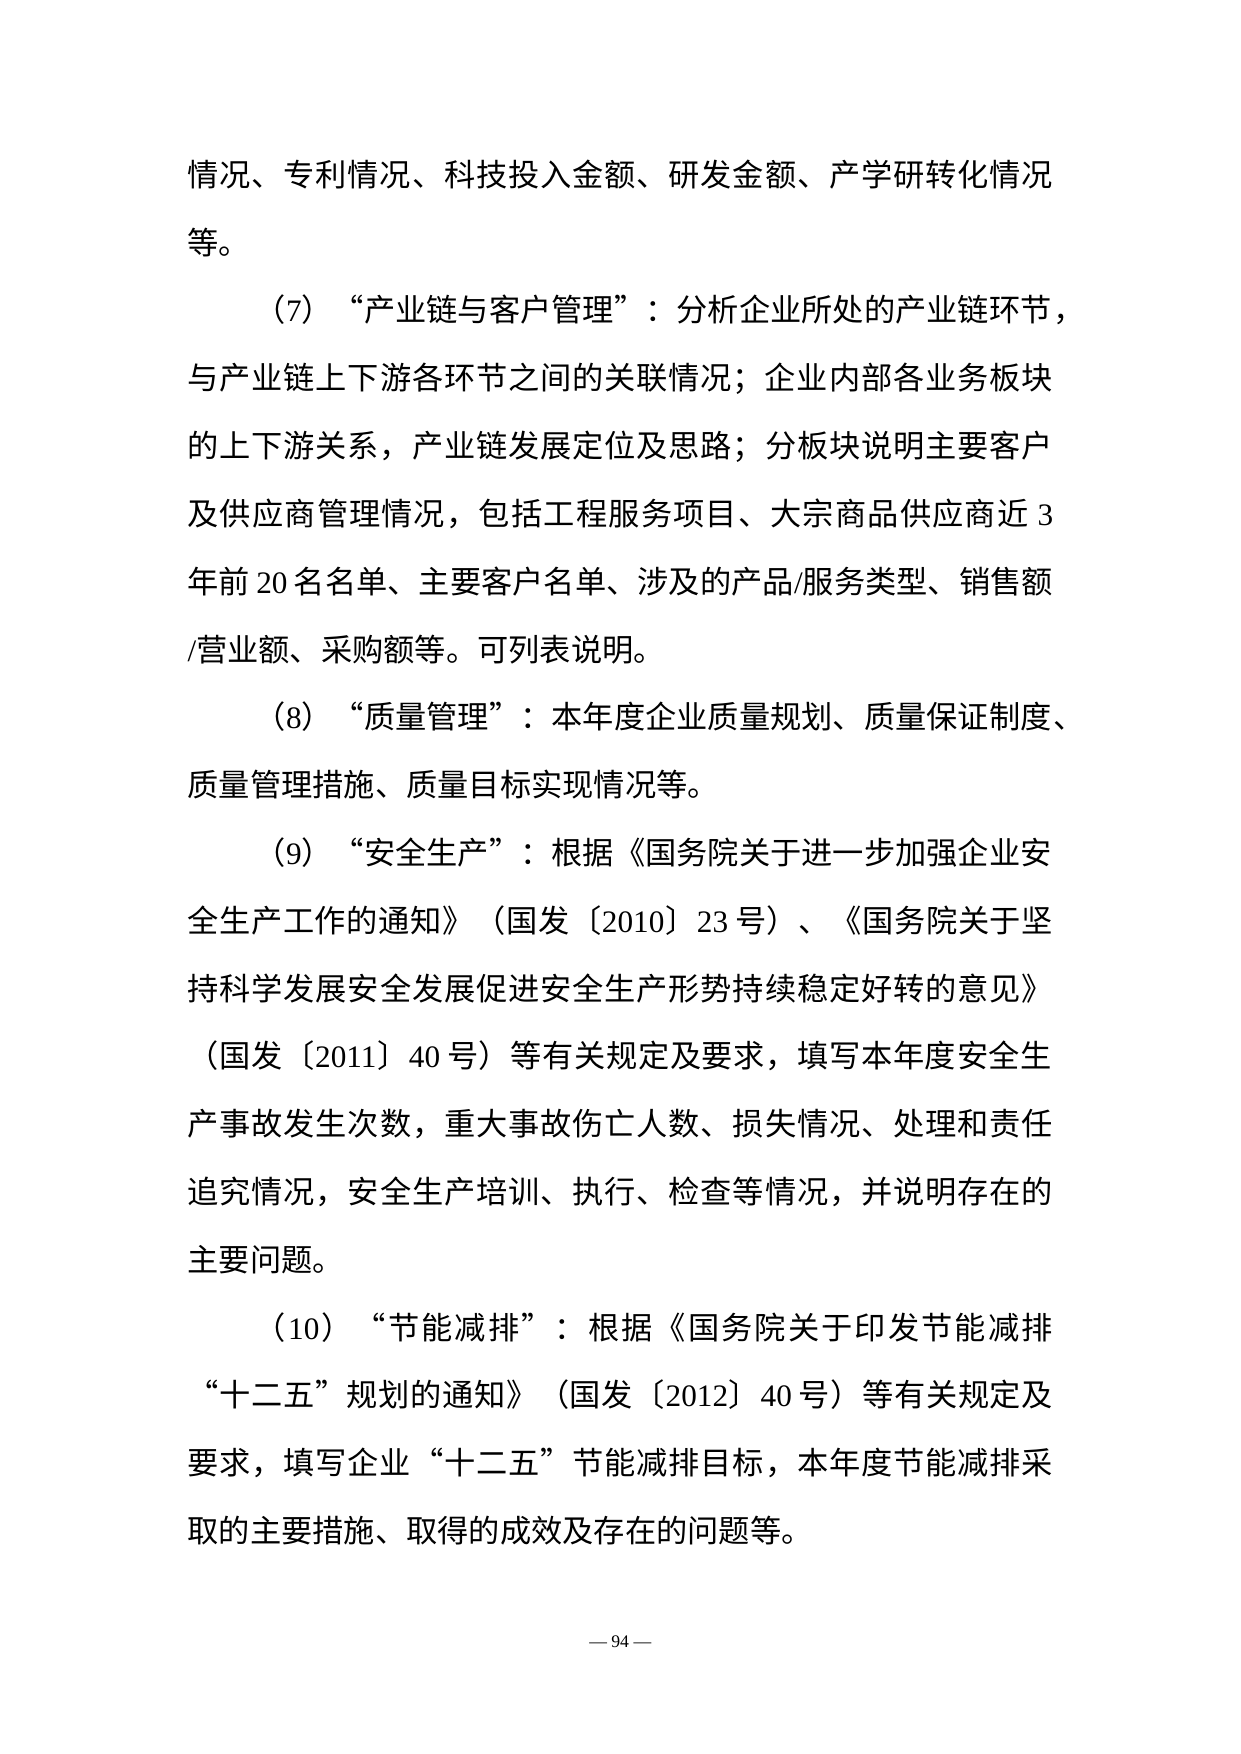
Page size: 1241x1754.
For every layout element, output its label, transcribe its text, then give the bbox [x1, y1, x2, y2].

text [187, 150, 1053, 263]
text （10）“节能减排”：根据《国务院关于印发节能减排“十二五”规划的通知》（国发〔2012〕40号）等有关规定及要求，填写企业“十二五”节能减排目标，本年度节能减排采取的主要措施、取得的成效及存在的问题等。 [187, 1303, 1053, 1551]
text （8）“质量管理”：本年度企业质量规划、质量保证制度、质量管理措施、质量目标实现情况等。 [187, 692, 1053, 806]
text （9）“安全生产”：根据《国务院关于进一步加强企业安全生产工作的通知》（国发〔2010〕23号）、《国务院关于坚持科学发展安全发展促进安全生产形势持续稳定好转的意见》（国发〔2011〕40号）等有关规定及要求，填写本年度安全生产事故发生次数，重大事故伤亡人数、损失情况、处理和责任追究情况，安全生产培训、执行、检查等情况，并说明存在的主要问题。 [187, 828, 1053, 1280]
text （7）“产业链与客户管理”：分析企业所处的产业链环节，与产业链上下游各环节之间的关联情况；企业内部各业务板块的上下游关系，产业链发展定位及思路；分板块说明主要客户及供应商管理情况，包括工程服务项目、大宗商品供应商近3年前20名名单、主要客户名单、涉及的产品/服务类型、销售额/营业额、采购额等。可列表说明。 [187, 286, 1053, 670]
